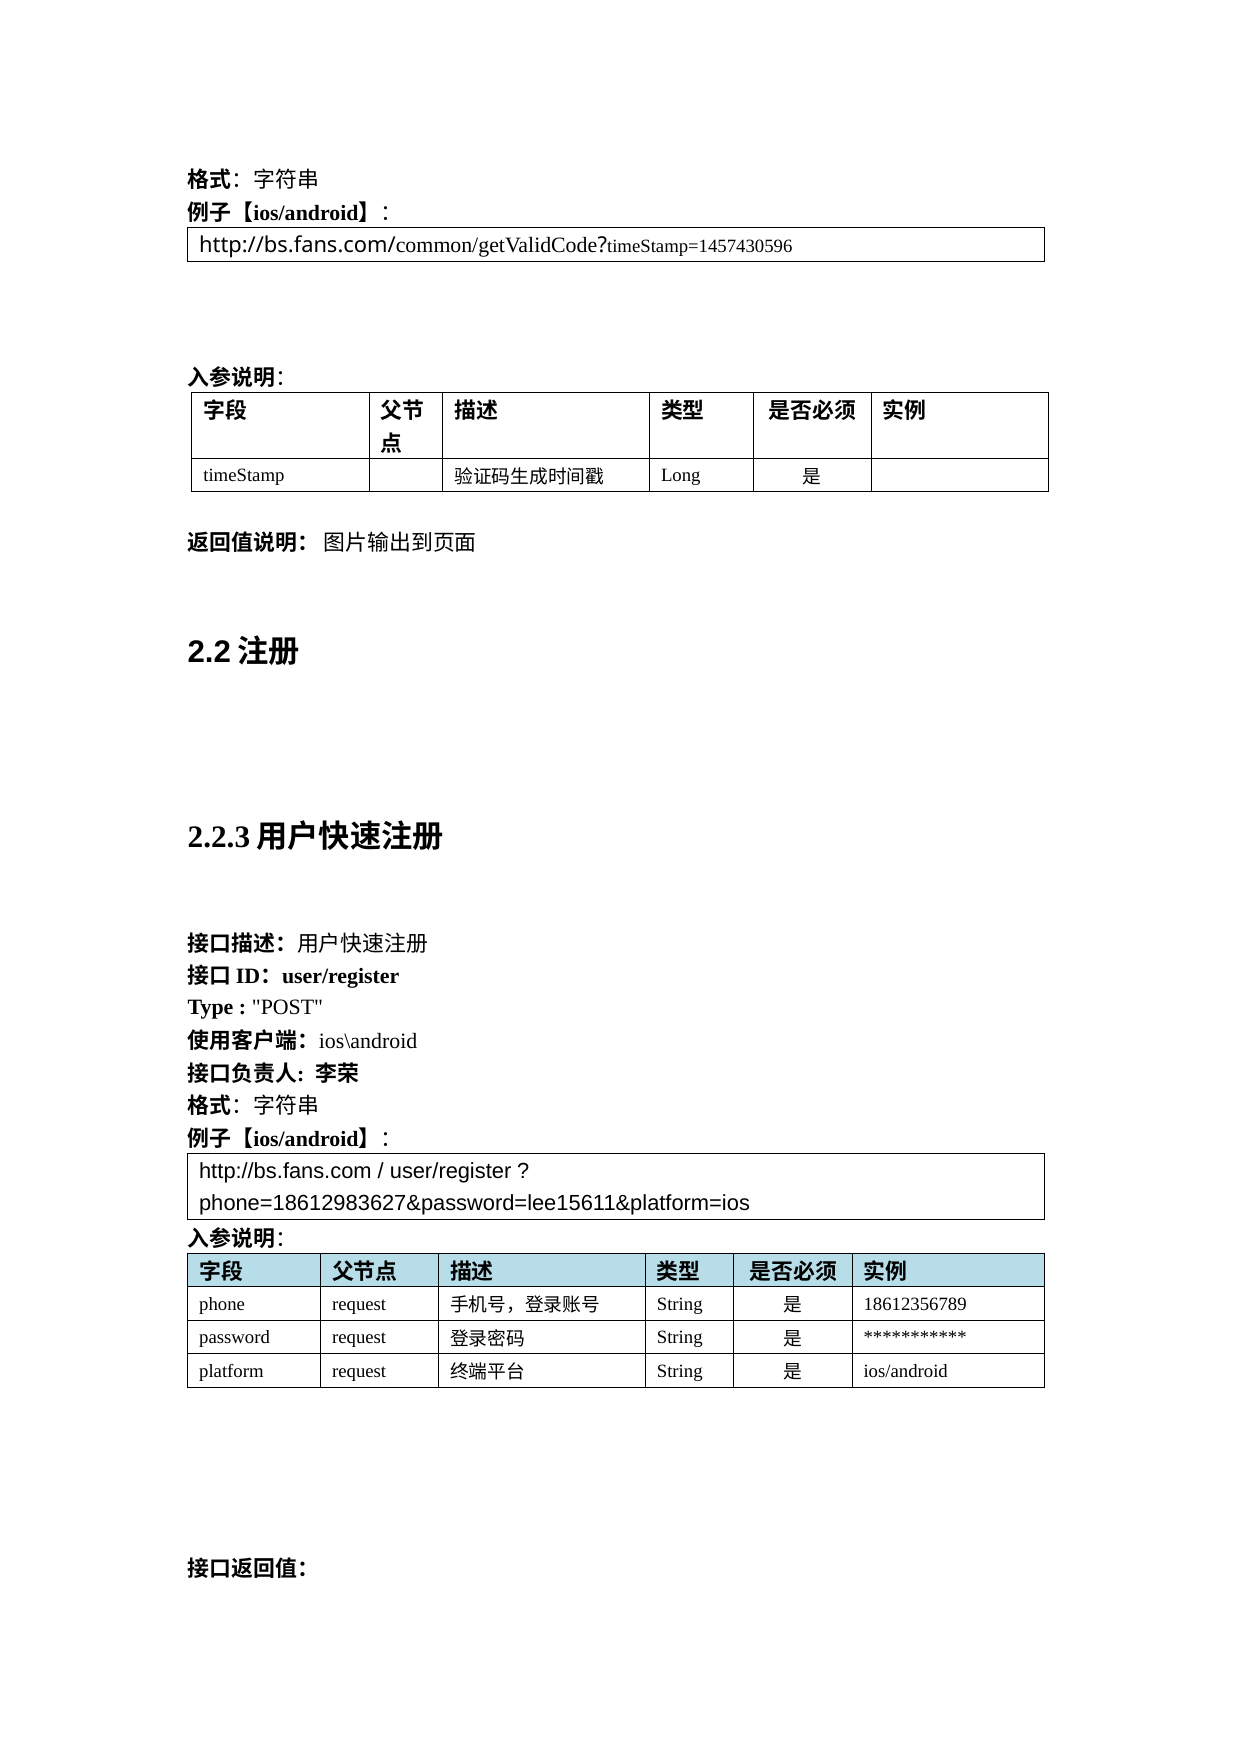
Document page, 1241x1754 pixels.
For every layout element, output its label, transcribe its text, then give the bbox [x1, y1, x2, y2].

table_header 描述 [439, 1254, 645, 1286]
table_cell 是 [734, 1287, 852, 1320]
table_header 描述 [443, 393, 649, 458]
table_header 字段 [192, 393, 369, 458]
table_header 字段 [188, 1254, 320, 1286]
table_cell request [321, 1354, 438, 1387]
table_header 实例 [853, 1254, 1044, 1286]
table_cell 验证码生成时间戳 [443, 459, 649, 491]
text 入参说明： [187, 359, 1053, 392]
subtitle 2.2注册 [187, 617, 1053, 682]
table_header 父节点 [370, 393, 442, 458]
text 格式：字符串 [187, 162, 1053, 194]
table_cell 是 [734, 1354, 852, 1387]
table_header 类型 [650, 393, 753, 458]
table_cell timeStamp [192, 459, 369, 491]
table_cell 18612356789 [853, 1287, 1044, 1320]
text 使用客户端：ios\android [187, 1023, 1053, 1056]
table_header http://bs.fans.com/common/getValidCode?timeStamp=1457430596 [188, 228, 1044, 261]
table_cell [872, 459, 1048, 491]
text 返回值说明： 图片输出到页面 [187, 525, 1053, 557]
text 例子【ios/android】： [187, 194, 1053, 227]
table_cell request [321, 1287, 438, 1320]
table_cell 是 [754, 459, 871, 491]
table_cell String [646, 1287, 733, 1320]
table_cell Long [650, 459, 753, 491]
text 入参说明： [187, 1220, 1053, 1253]
table_cell ios/android [853, 1354, 1044, 1387]
text 接口ID：user/register [187, 958, 1053, 991]
table_header http://bs.fans.com / user/register ?phone=18612983627&password=lee15611&platform=ios [188, 1154, 1044, 1219]
table_cell password [188, 1321, 320, 1353]
text 例子【ios/android】： [187, 1121, 1053, 1153]
table_cell 手机号，登录账号 [439, 1287, 645, 1320]
table_cell String [646, 1354, 733, 1387]
text 接口描述：用户快速注册 [187, 926, 1053, 958]
table_cell [370, 459, 442, 491]
subtitle 2.2.3用户快速注册 [187, 801, 1053, 866]
table_header 类型 [646, 1254, 733, 1286]
table_cell request [321, 1321, 438, 1353]
text Type : "POST" [187, 991, 1053, 1023]
table_header 是否必须 [754, 393, 871, 458]
table_cell 终端平台 [439, 1354, 645, 1387]
table_cell platform [188, 1354, 320, 1387]
text 格式：字符串 [187, 1088, 1053, 1121]
table_header 父节点 [321, 1254, 438, 1286]
table_header 实例 [872, 393, 1048, 458]
text 接口返回值： [187, 1550, 1053, 1583]
text 接口负责人: 李荣 [187, 1056, 1053, 1088]
table_cell *********** [853, 1321, 1044, 1353]
table_header 是否必须 [734, 1254, 852, 1286]
table_cell 是 [734, 1321, 852, 1353]
table_cell 登录密码 [439, 1321, 645, 1353]
table_cell String [646, 1321, 733, 1353]
table_cell phone [188, 1287, 320, 1320]
